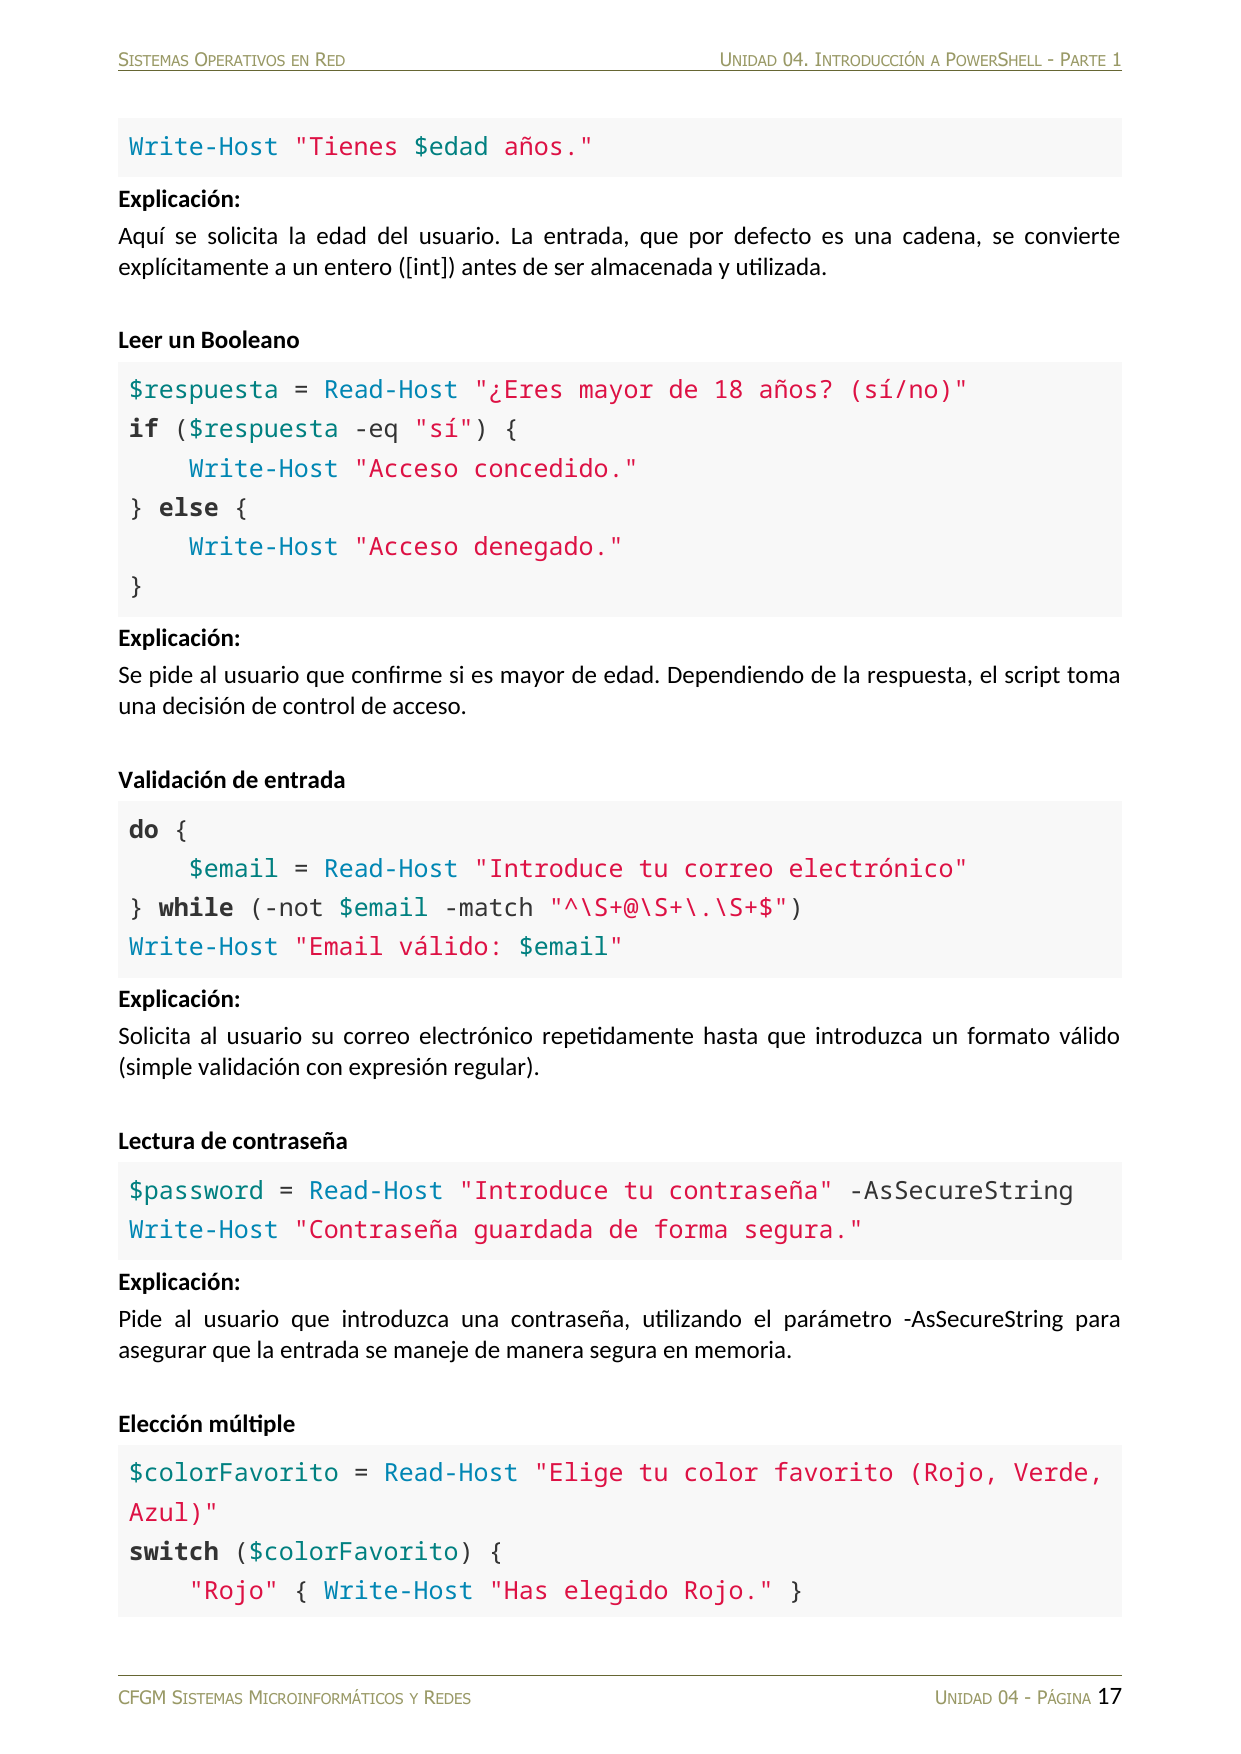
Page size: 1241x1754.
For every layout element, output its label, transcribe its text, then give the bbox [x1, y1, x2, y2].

text Solicita al usuario su correo electrónico repetidamente hasta que introduzca un formato válido (simple validación con expresión regular). [118, 1021, 1122, 1082]
table_header $password = Read-Host "Introduce tu contraseña" -AsSecureString Write-Host "Contraseña guardada de forma segura." [118, 1162, 1122, 1260]
table_header $respuesta = Read-Host "¿Eres mayor de 18 años? (sí/no)" if ($respuesta -eq "sí") { Write-Host "Acceso concedido." } else { Write-Host "Acceso denegado." } [118, 362, 1122, 617]
table_header do { $email = Read-Host "Introduce tu correo electrónico" } while (-not $email -match "^\S+@\S+\.\S+$") Write-Host "Email válido: $email" [118, 801, 1122, 978]
text Validación de entrada [118, 764, 1122, 794]
text Explicación: [118, 622, 1122, 653]
text Explicación: [118, 983, 1122, 1014]
text Explicación: [118, 183, 1122, 214]
text Elección múltiple [118, 1408, 1122, 1438]
text Pide al usuario que introduzca una contraseña, utilizando el parámetro -AsSecureString para asegurar que la entrada se maneje de manera segura en memoria. [118, 1303, 1122, 1364]
text Leer un Booleano [118, 324, 1122, 355]
table_header $edad = Read-Host "Introduce tu edad" $edad = [int]$edad Write-Host "Tienes $edad años." [118, 118, 1122, 177]
text Aquí se solicita la edad del usuario. La entrada, que por defecto es una cadena, se convierte explícitamente a un entero ([int]) antes de ser almacenada y utilizada. [118, 220, 1122, 281]
text Se pide al usuario que confirme si es mayor de edad. Dependiendo de la respuesta, el script toma una decisión de control de acceso. [118, 659, 1122, 721]
text Explicación: [118, 1266, 1122, 1297]
text Lectura de contraseña [118, 1125, 1122, 1156]
